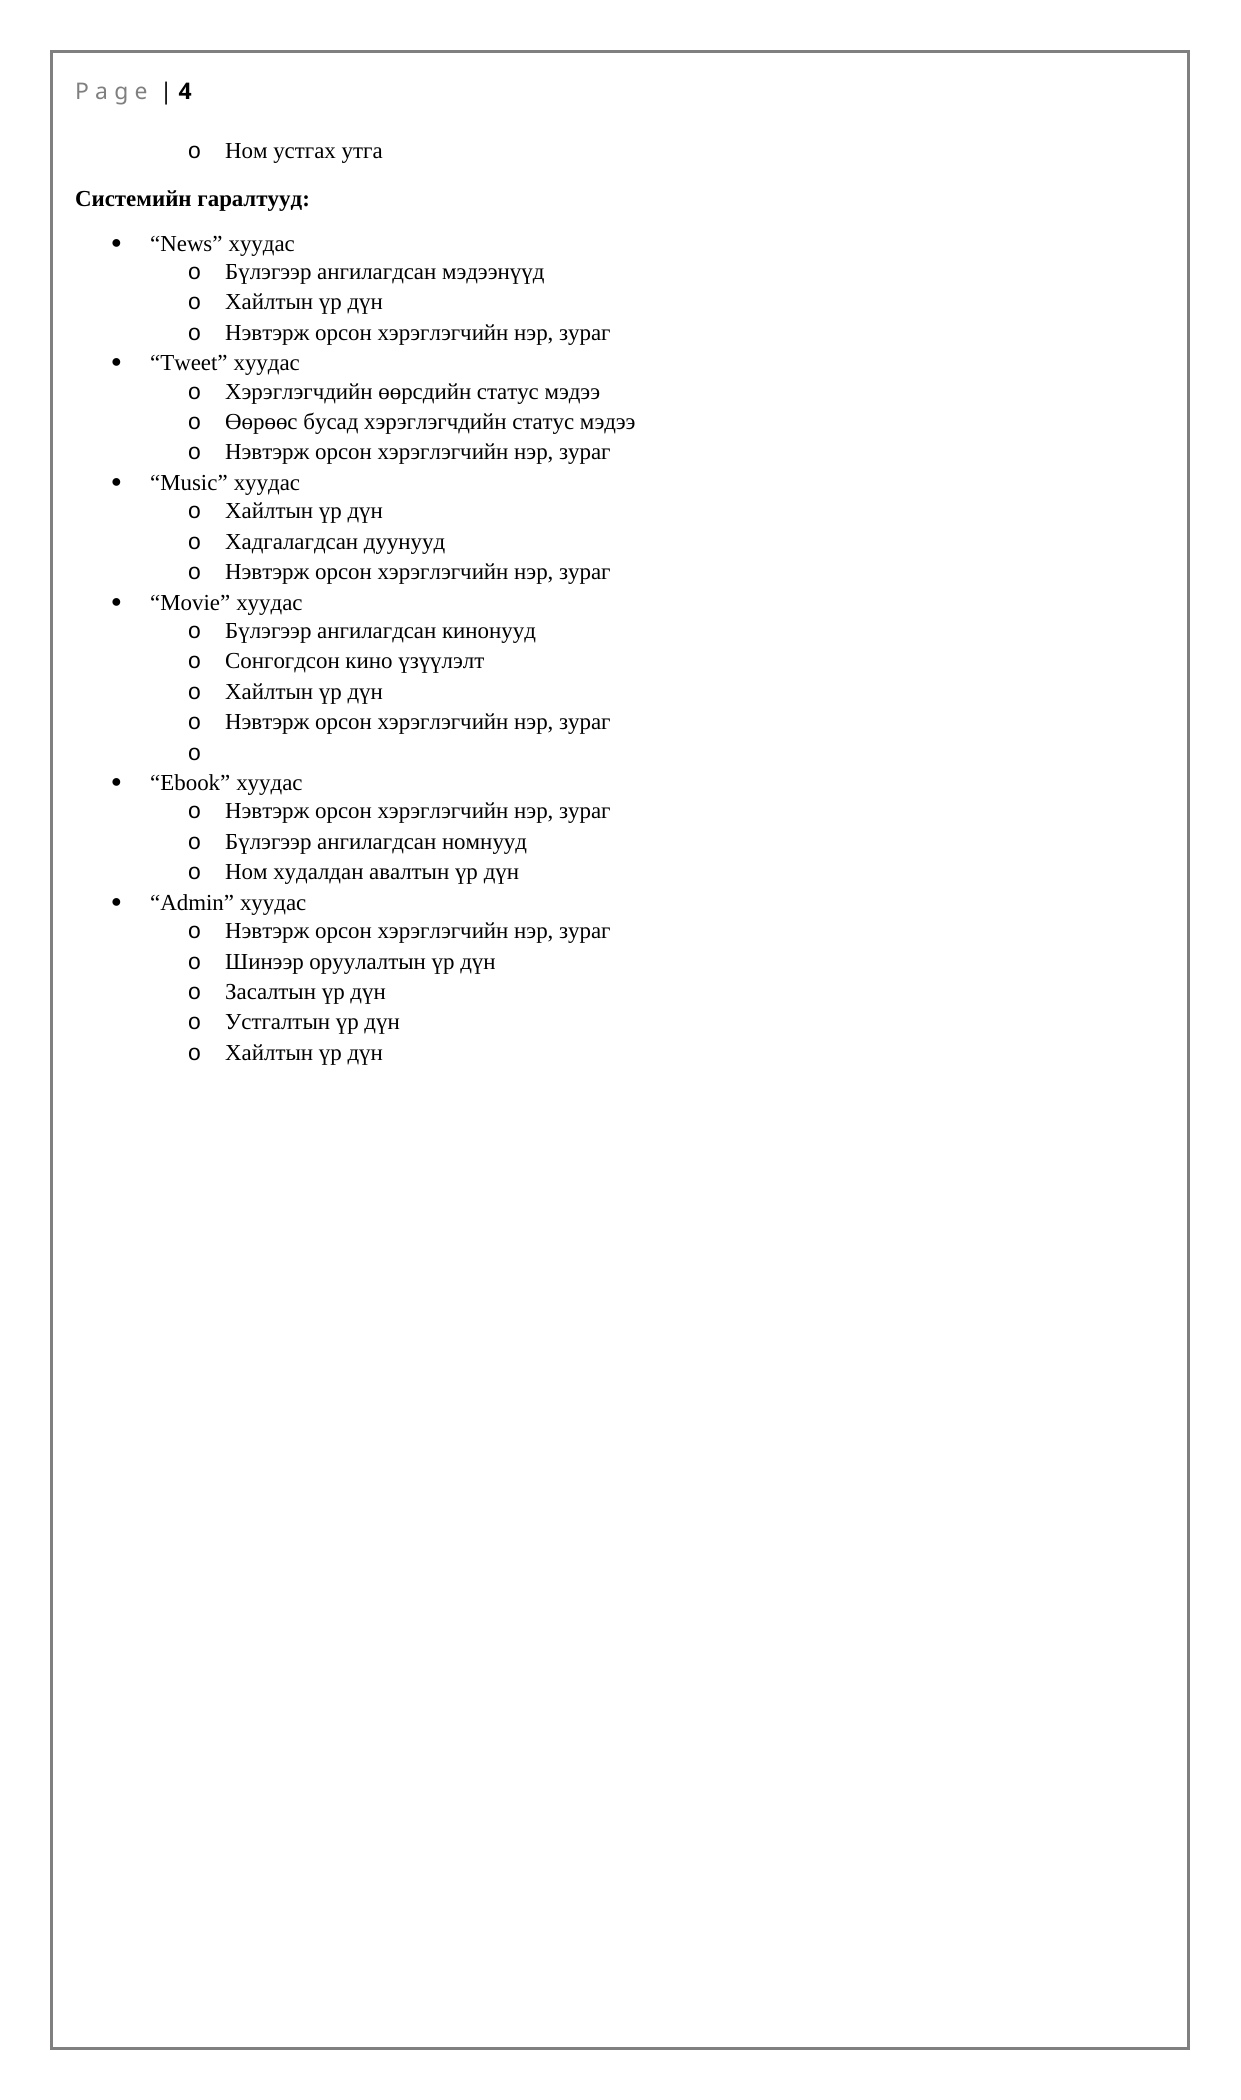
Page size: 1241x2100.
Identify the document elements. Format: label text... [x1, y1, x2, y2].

list Бүлэгээр ангилагдсан мэдээнүүд [187, 258, 1165, 286]
list Хэрэглэгчдийн өөрсдийн статус мэдээ [187, 378, 1165, 406]
list Нэвтэрж орсон хэрэглэгчийн нэр, зураг [187, 439, 1165, 467]
list Нэвтэрж орсон хэрэглэгчийн нэр, зураг [187, 558, 1165, 587]
list Ном худалдан авалтын үр дүн [187, 858, 1165, 887]
list Шинээр оруулалтын үр дүн [187, 948, 1165, 976]
list “Music” хуудас [112, 469, 1165, 495]
list Ном устгах утга [187, 137, 1165, 166]
list Нэвтэрж орсон хэрэглэгчийн нэр, зураг [187, 708, 1165, 737]
list “Movie” хуудас [112, 589, 1165, 615]
list Устгалтын үр дүн [187, 1008, 1165, 1037]
list Нэвтэрж орсон хэрэглэгчийн нэр, зураг [187, 798, 1165, 826]
list Нэвтэрж орсон хэрэглэгчийн нэр, зураг [187, 917, 1165, 946]
list Хайлтын үр дүн [187, 678, 1165, 706]
list Бүлэгээр ангилагдсан номнууд [187, 828, 1165, 856]
list Өөрөөс бусад хэрэглэгчдийн статус мэдээ [187, 408, 1165, 436]
list Нэвтэрж орсон хэрэглэгчийн нэр, зураг [187, 319, 1165, 347]
list Хадгалагдсан дуунууд [187, 528, 1165, 556]
list Хайлтын үр дүн [187, 1039, 1165, 1067]
list Сонгогдсон кино үзүүлэлт [187, 648, 1165, 676]
list Бүлэгээр ангилагдсан кинонууд [187, 617, 1165, 645]
list Хайлтын үр дүн [187, 288, 1165, 317]
list “Admin” хуудас [112, 889, 1165, 915]
list “Tweet” хуудас [112, 349, 1165, 376]
text Системийн гаралтууд: [75, 184, 1165, 211]
list Засалтын үр дүн [187, 978, 1165, 1006]
list “Ebook” хуудас [112, 769, 1165, 796]
list “News” хуудас [112, 230, 1165, 256]
list Хайлтын үр дүн [187, 497, 1165, 526]
